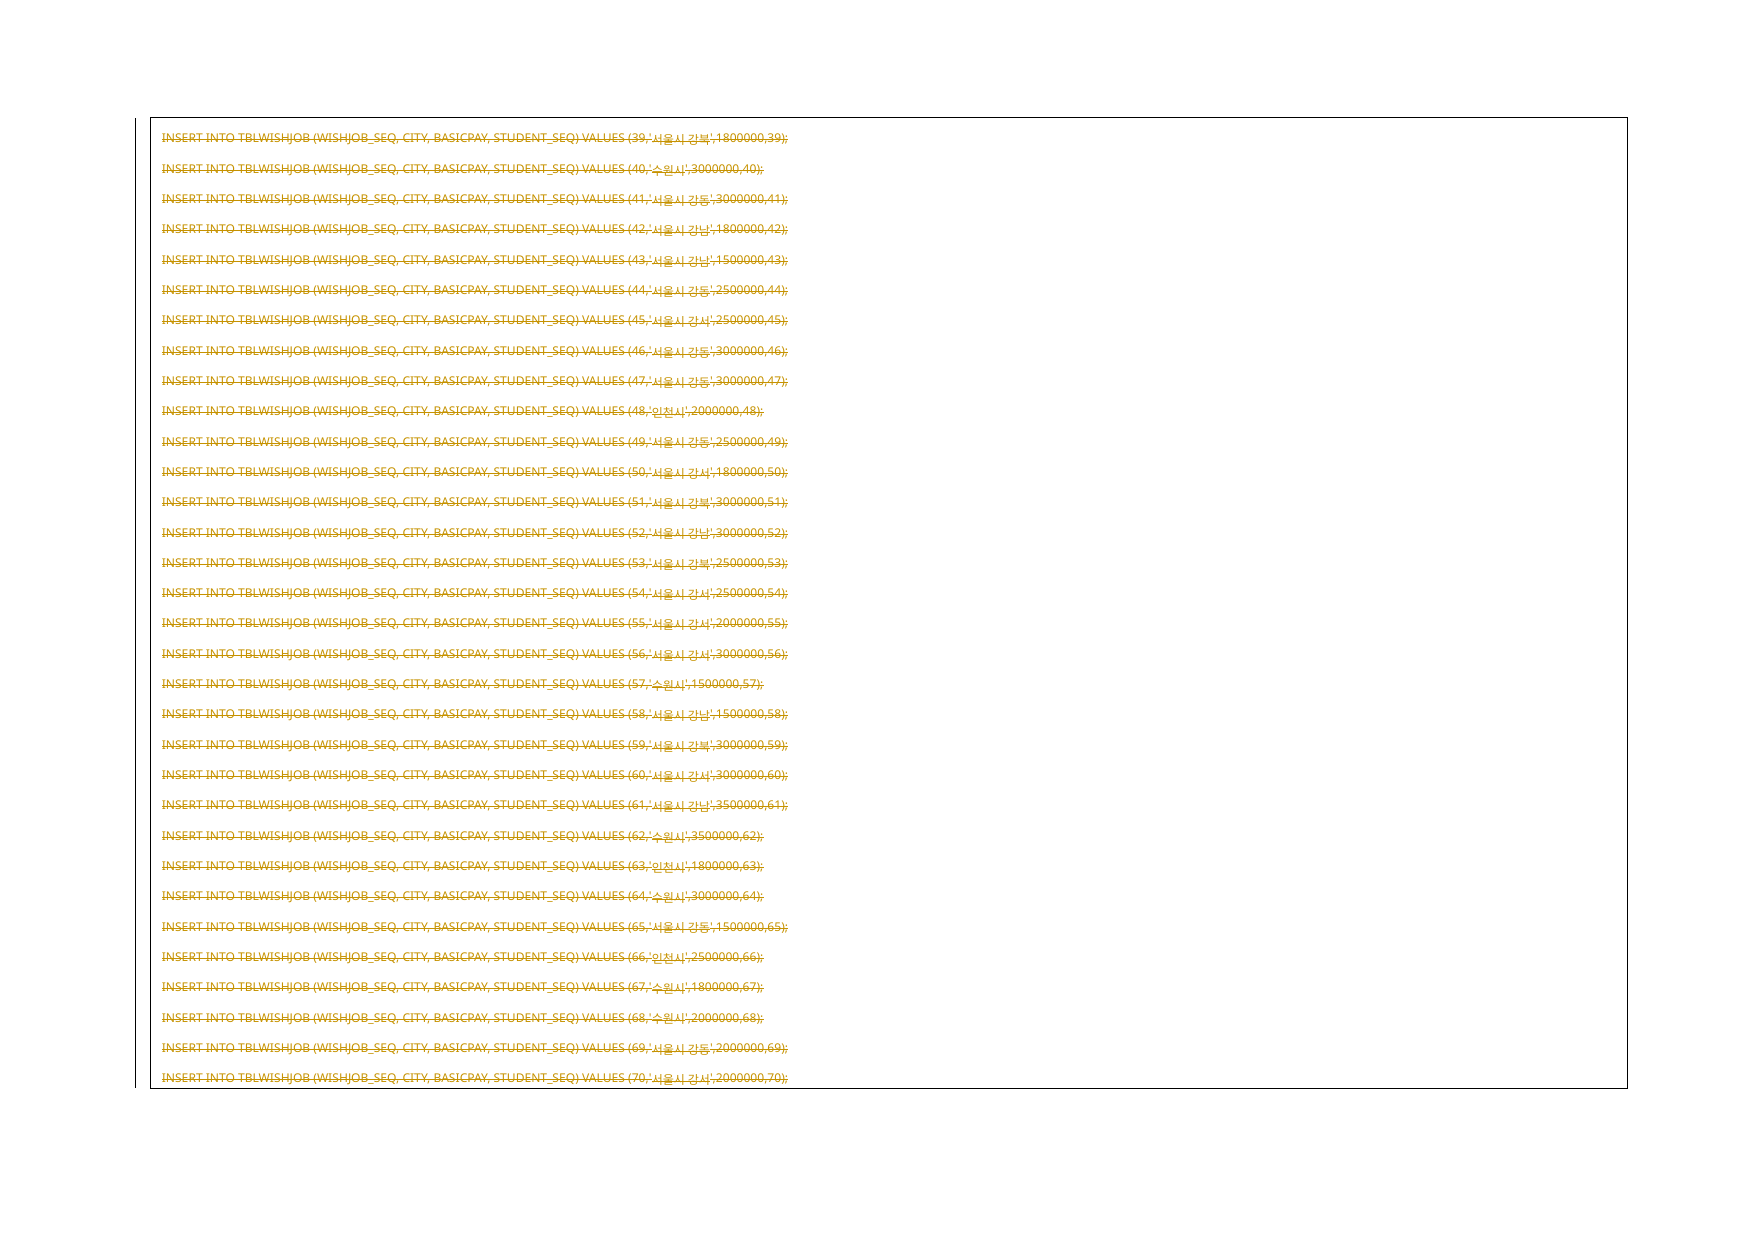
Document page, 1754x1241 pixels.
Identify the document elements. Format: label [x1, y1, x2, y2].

table_cell [151, 118, 1627, 1088]
